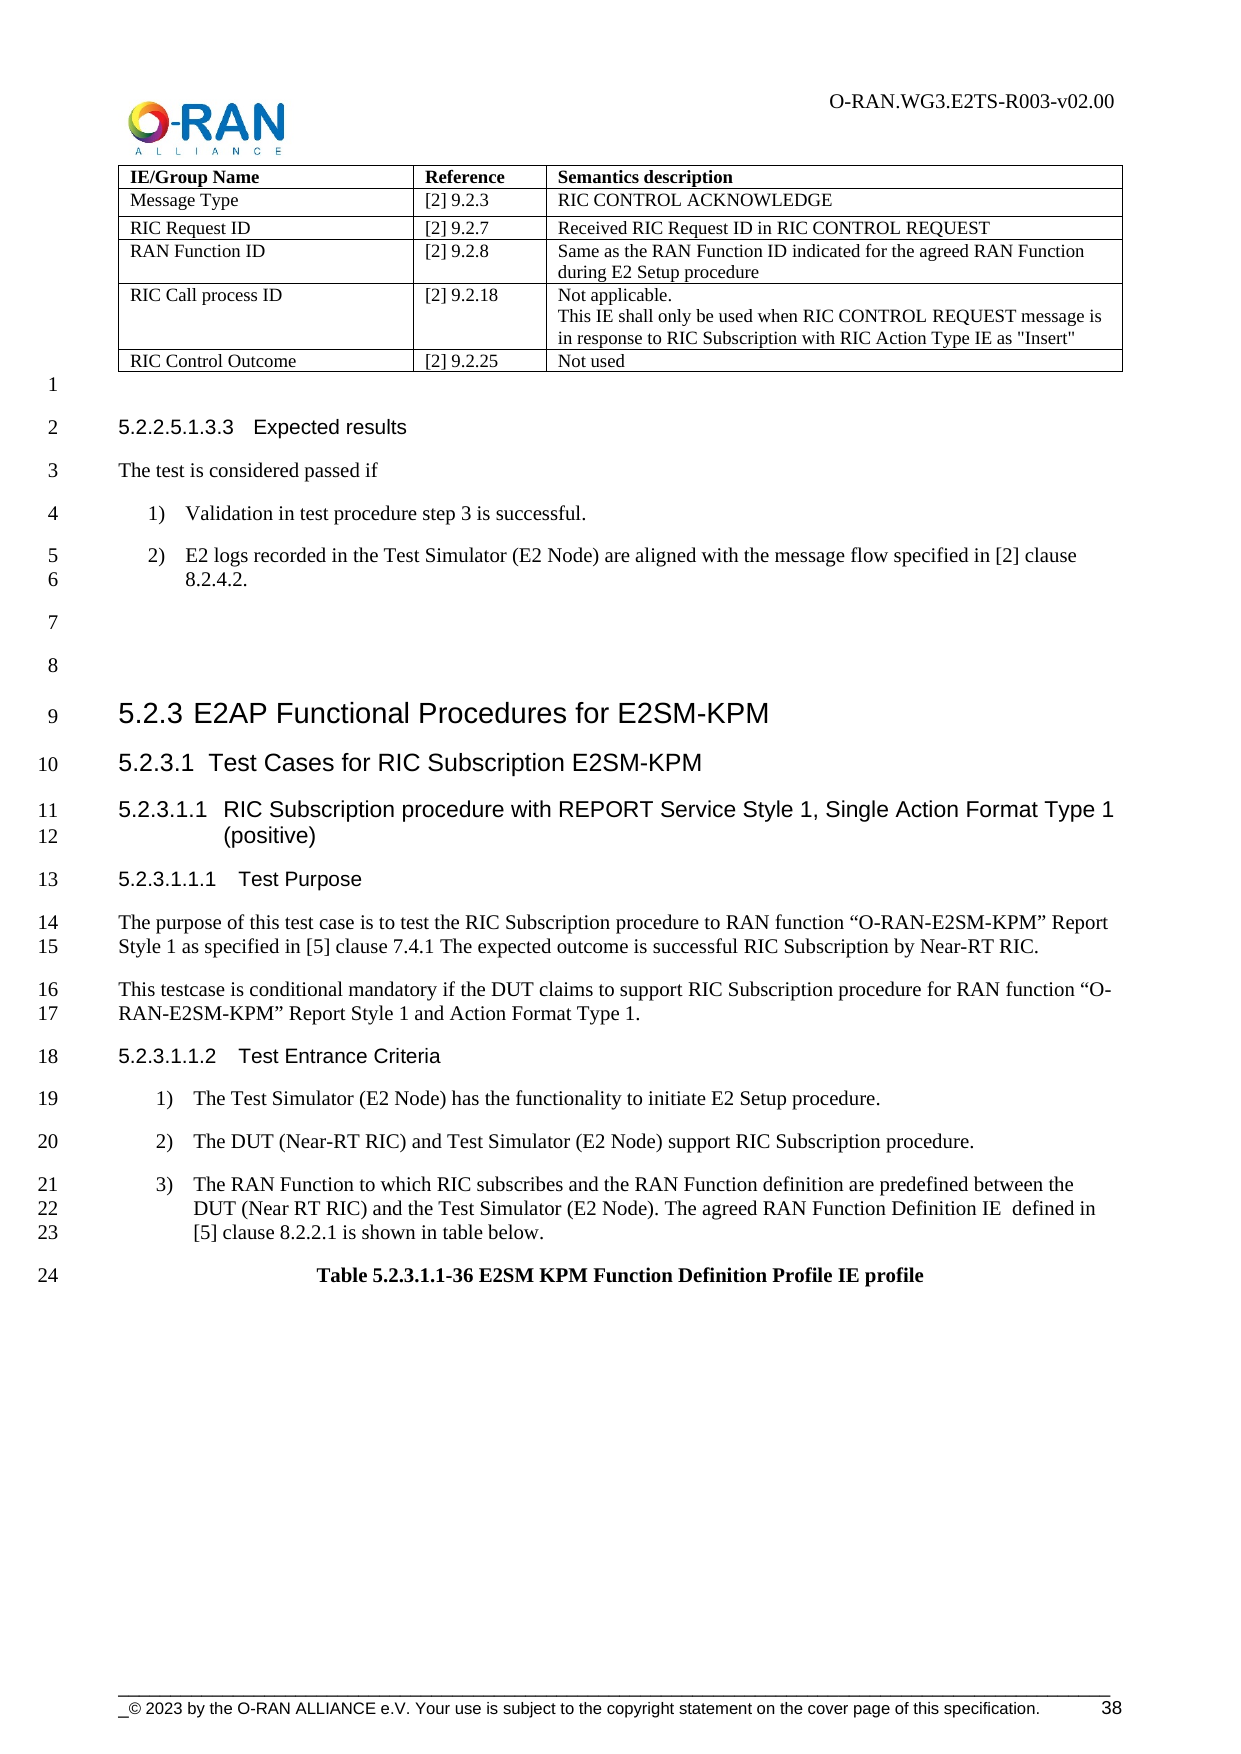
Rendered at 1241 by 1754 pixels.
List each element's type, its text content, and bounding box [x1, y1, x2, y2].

list Validation in test procedure step 3 is successful. [148, 500, 1122, 524]
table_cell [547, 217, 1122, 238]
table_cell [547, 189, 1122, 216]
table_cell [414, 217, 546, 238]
text The purpose of this test case is to test the RIC Subscription procedure to RAN function “O-RAN-E2SM-KPM” Report Style 1 as specified in [5] clause 7.4.1 The expected outcome is successful RIC Subscription by Near-RT RIC. [118, 910, 1122, 958]
text The test is considered passed if [118, 458, 1122, 482]
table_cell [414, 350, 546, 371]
subtitle RIC Subscription procedure with REPORT Service Style 1, Single Action Format Type 1 (positive) [118, 796, 1122, 848]
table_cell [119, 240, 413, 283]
subtitle Test Cases for RIC Subscription E2SM-KPM [118, 748, 1122, 777]
list The Test Simulator (E2 Node) has the functionality to initiate E2 Setup procedure. [156, 1086, 1122, 1110]
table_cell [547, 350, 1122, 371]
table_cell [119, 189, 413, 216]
picture [118, 88, 298, 165]
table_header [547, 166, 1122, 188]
subtitle Expected results [118, 415, 1122, 439]
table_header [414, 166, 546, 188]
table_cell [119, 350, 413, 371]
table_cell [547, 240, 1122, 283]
subtitle Test Entrance Criteria [118, 1043, 1122, 1067]
subtitle Test Purpose [118, 867, 1122, 891]
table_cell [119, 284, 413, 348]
text This testcase is conditional mandatory if the DUT claims to support RIC Subscription procedure for RAN function “O-RAN-E2SM-KPM” Report Style 1 and Action Format Type 1. [118, 977, 1122, 1025]
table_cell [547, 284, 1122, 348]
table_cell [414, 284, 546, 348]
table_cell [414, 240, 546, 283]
subtitle E2AP Functional Procedures for E2SM-KPM [118, 696, 1122, 729]
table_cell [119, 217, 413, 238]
list E2 logs recorded in the Test Simulator (E2 Node) are aligned with the message flow specified in [2] clause 8.2.4.2. [148, 543, 1122, 591]
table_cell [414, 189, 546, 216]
list The DUT (Near-RT RIC) and Test Simulator (E2 Node) support RIC Subscription procedure. [156, 1129, 1122, 1153]
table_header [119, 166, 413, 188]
list The RAN Function to which RIC subscribes and the RAN Function definition are predefined between the DUT (Near RT RIC) and the Test Simulator (E2 Node). The agreed RAN Function Definition IE defined in [5] clause 8.2.2.1 is shown in table below. [156, 1172, 1122, 1244]
